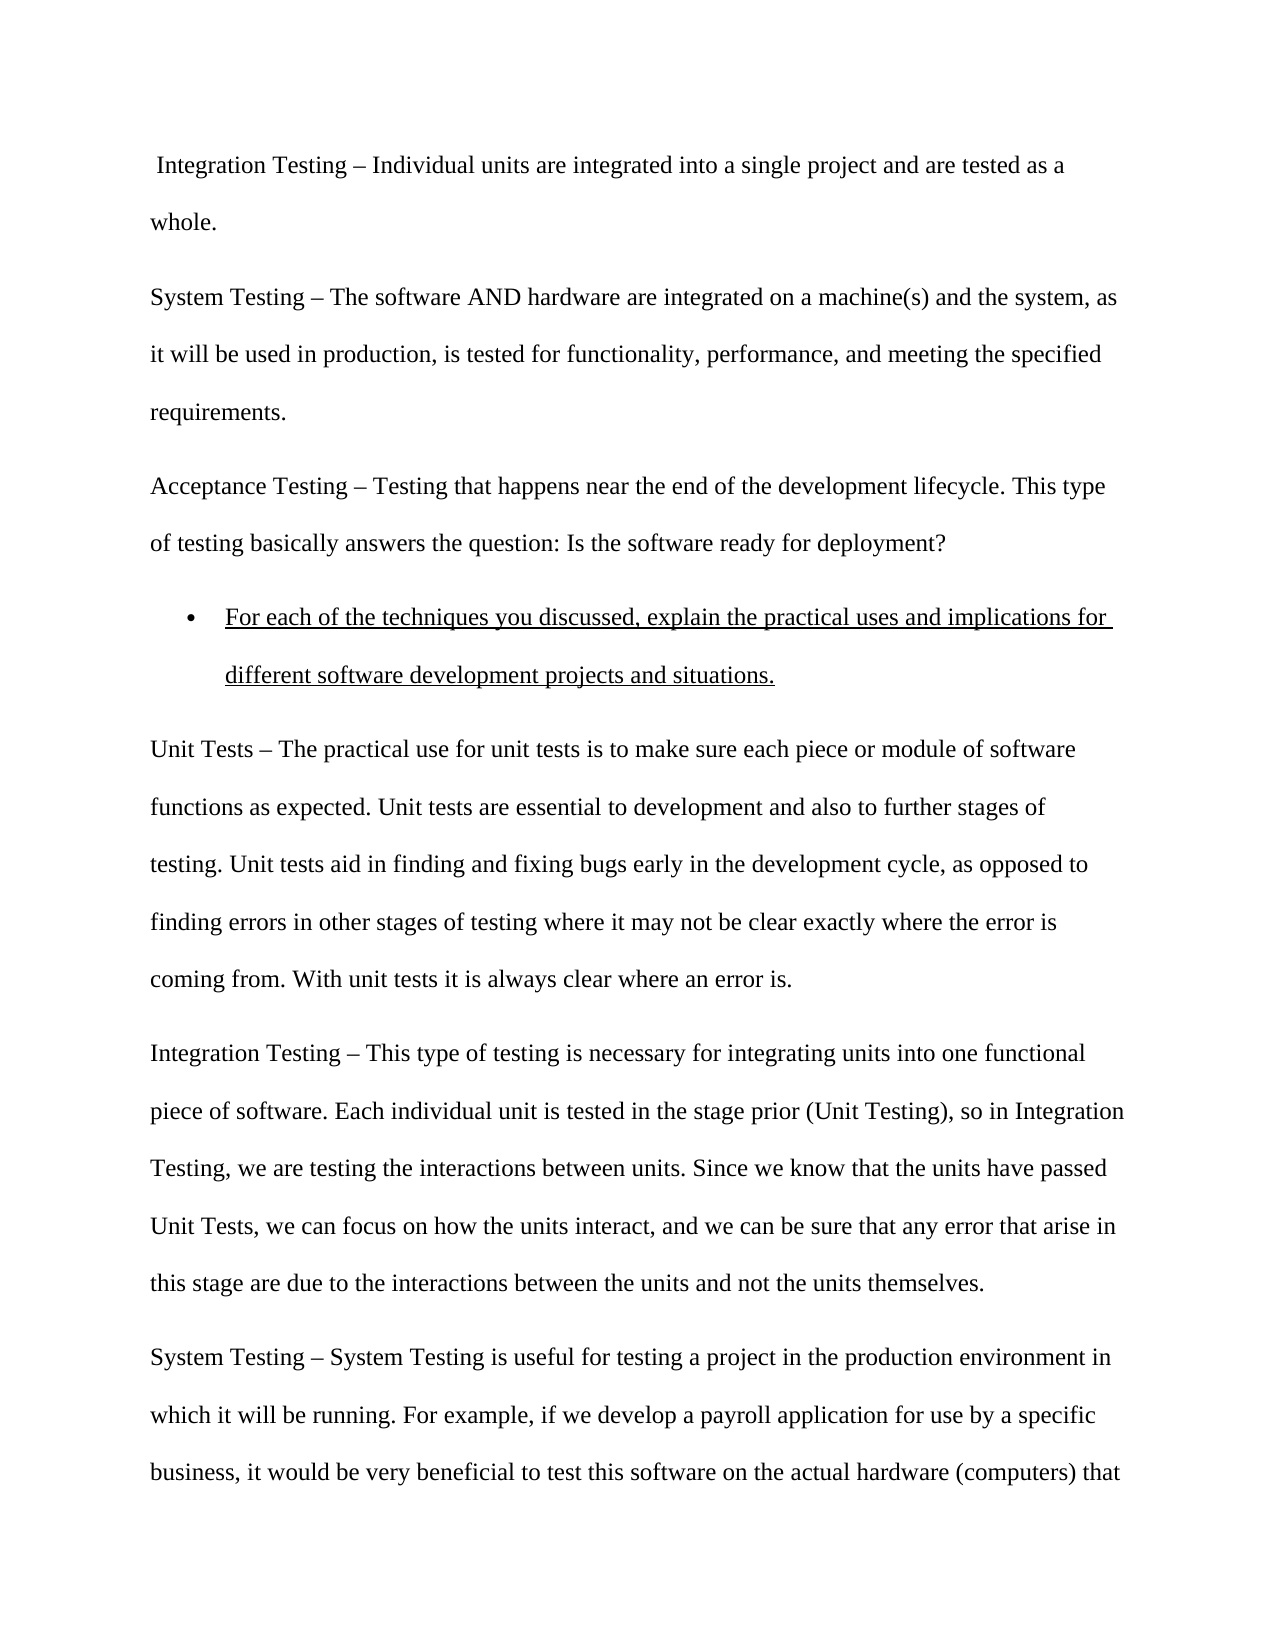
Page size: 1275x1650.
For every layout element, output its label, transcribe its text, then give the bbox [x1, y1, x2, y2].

text Integration Testing – This type of testing is necessary for integrating units into one functional piece of software. Each individual unit is tested in the stage prior (Unit Testing), so in Integration Testing, we are testing the interactions between units. Since we know that the units have passed Unit Tests, we can focus on how the units interact, and we can be sure that any error that arise in this stage are due to the interactions between the units and not the units themselves. [150, 1038, 1125, 1297]
text Unit Tests – The practical use for unit tests is to make sure each piece or module of software functions as expected. Unit tests are essential to development and also to further stages of testing. Unit tests aid in finding and fixing bugs early in the development cycle, as opposed to finding errors in other stages of testing where it may not be clear exactly where the error is coming from. With unit tests it is always clear where an error is. [150, 734, 1125, 993]
text Integration Testing – Individual units are integrated into a single project and are tested as a whole. [150, 150, 1125, 236]
text Acceptance Testing – Testing that happens near the end of the development lifecycle. This type of testing basically answers the question: Is the software ready for deployment? [150, 471, 1125, 557]
text System Testing – The software AND hardware are integrated on a machine(s) and the system, as it will be used in production, is tested for functionality, performance, and meeting the specified requirements. [150, 282, 1125, 425]
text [150, 1342, 1125, 1486]
list For each of the techniques you discussed, explain the practical uses and implications for different software development projects and situations. [187, 602, 1125, 689]
